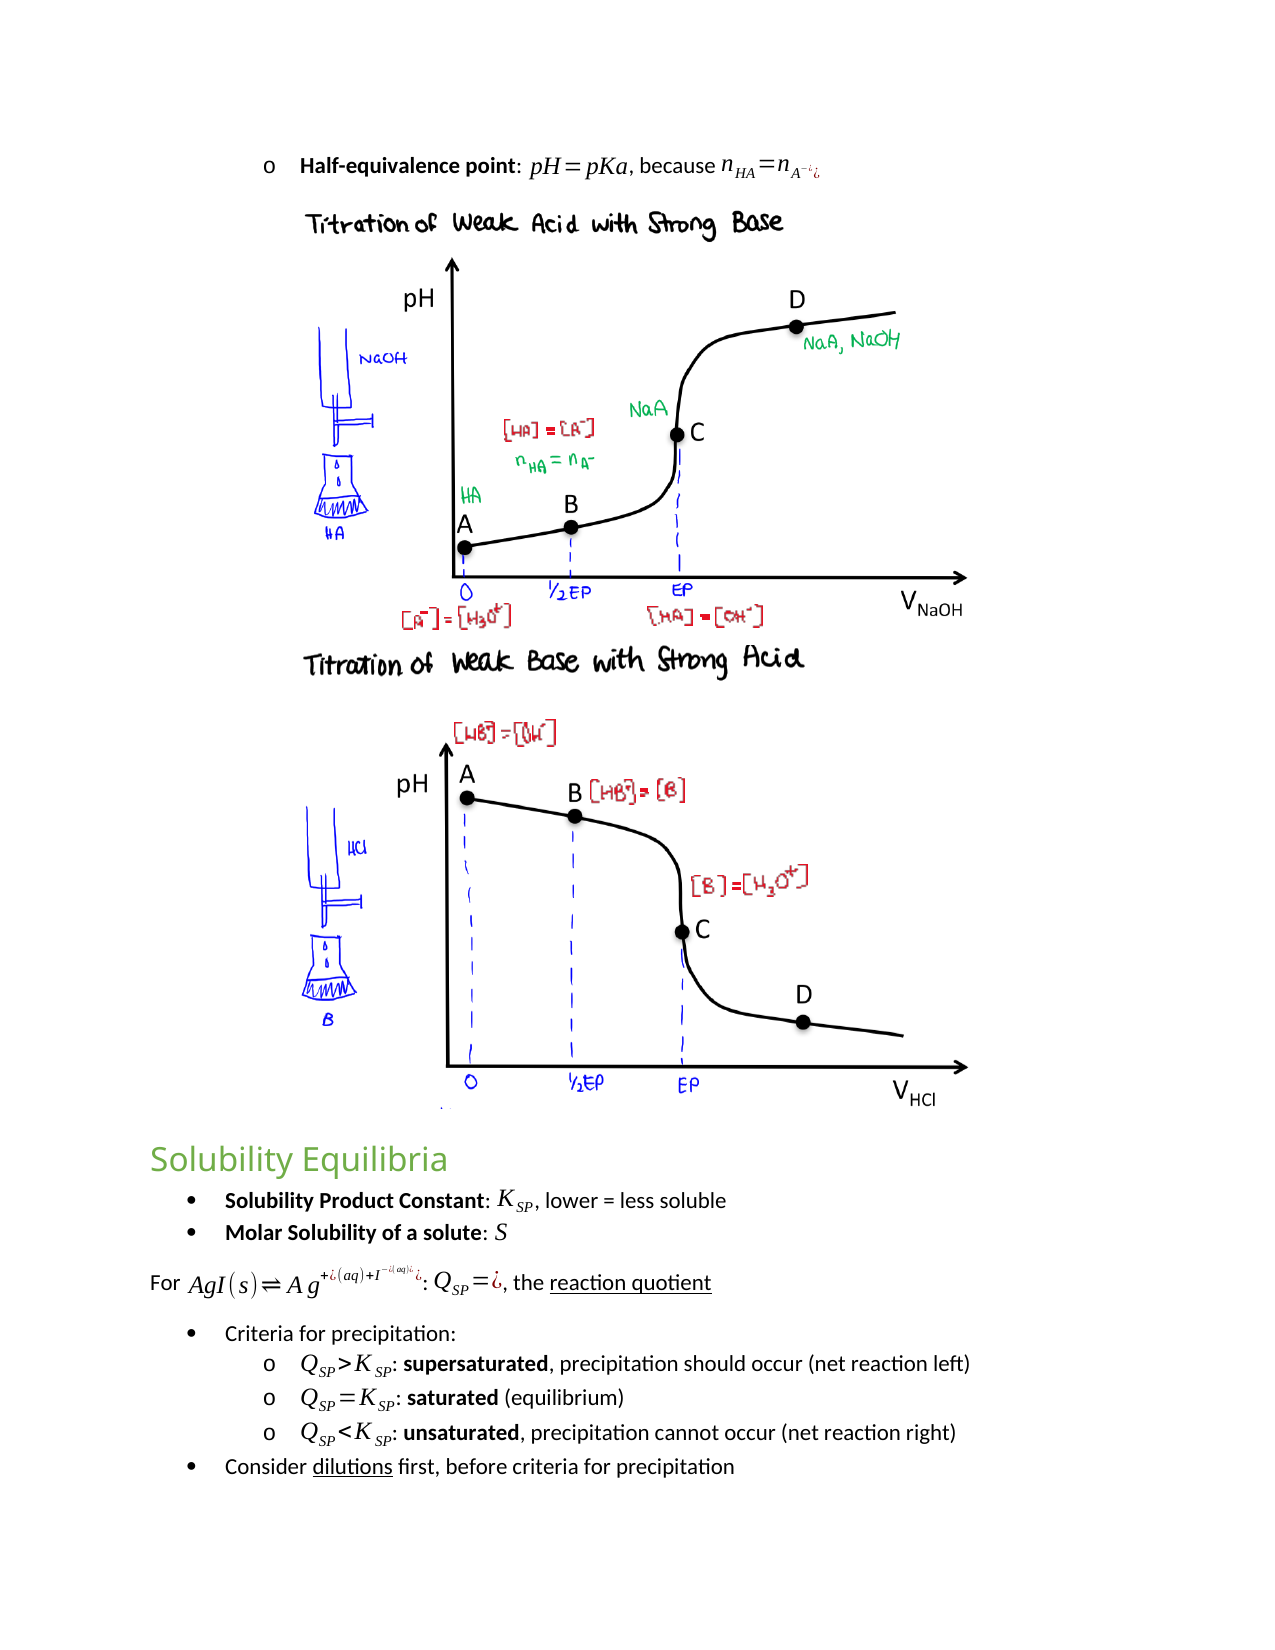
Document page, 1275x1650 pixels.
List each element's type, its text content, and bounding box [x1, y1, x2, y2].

list : saturated (equilibrium) [262, 1383, 1125, 1415]
text For : , the reaction quotient [150, 1265, 1125, 1300]
list Consider dilutions first, before criteria for precipitation [187, 1452, 1125, 1480]
subtitle Solubility Equilibria [150, 1136, 1125, 1181]
picture [297, 645, 978, 1109]
list Molar Solubility of a solute: [187, 1218, 1125, 1246]
list : supersaturated, precipitation should occur (net reaction left) [262, 1349, 1125, 1381]
list : unsaturated, precipitation cannot occur (net reaction right) [262, 1418, 1125, 1449]
list Solubility Product Constant: , lower = less soluble [187, 1184, 1125, 1216]
picture [300, 201, 975, 630]
list Criteria for precipitation: [187, 1319, 1125, 1347]
list Half-equivalence point: , because [262, 150, 1125, 182]
